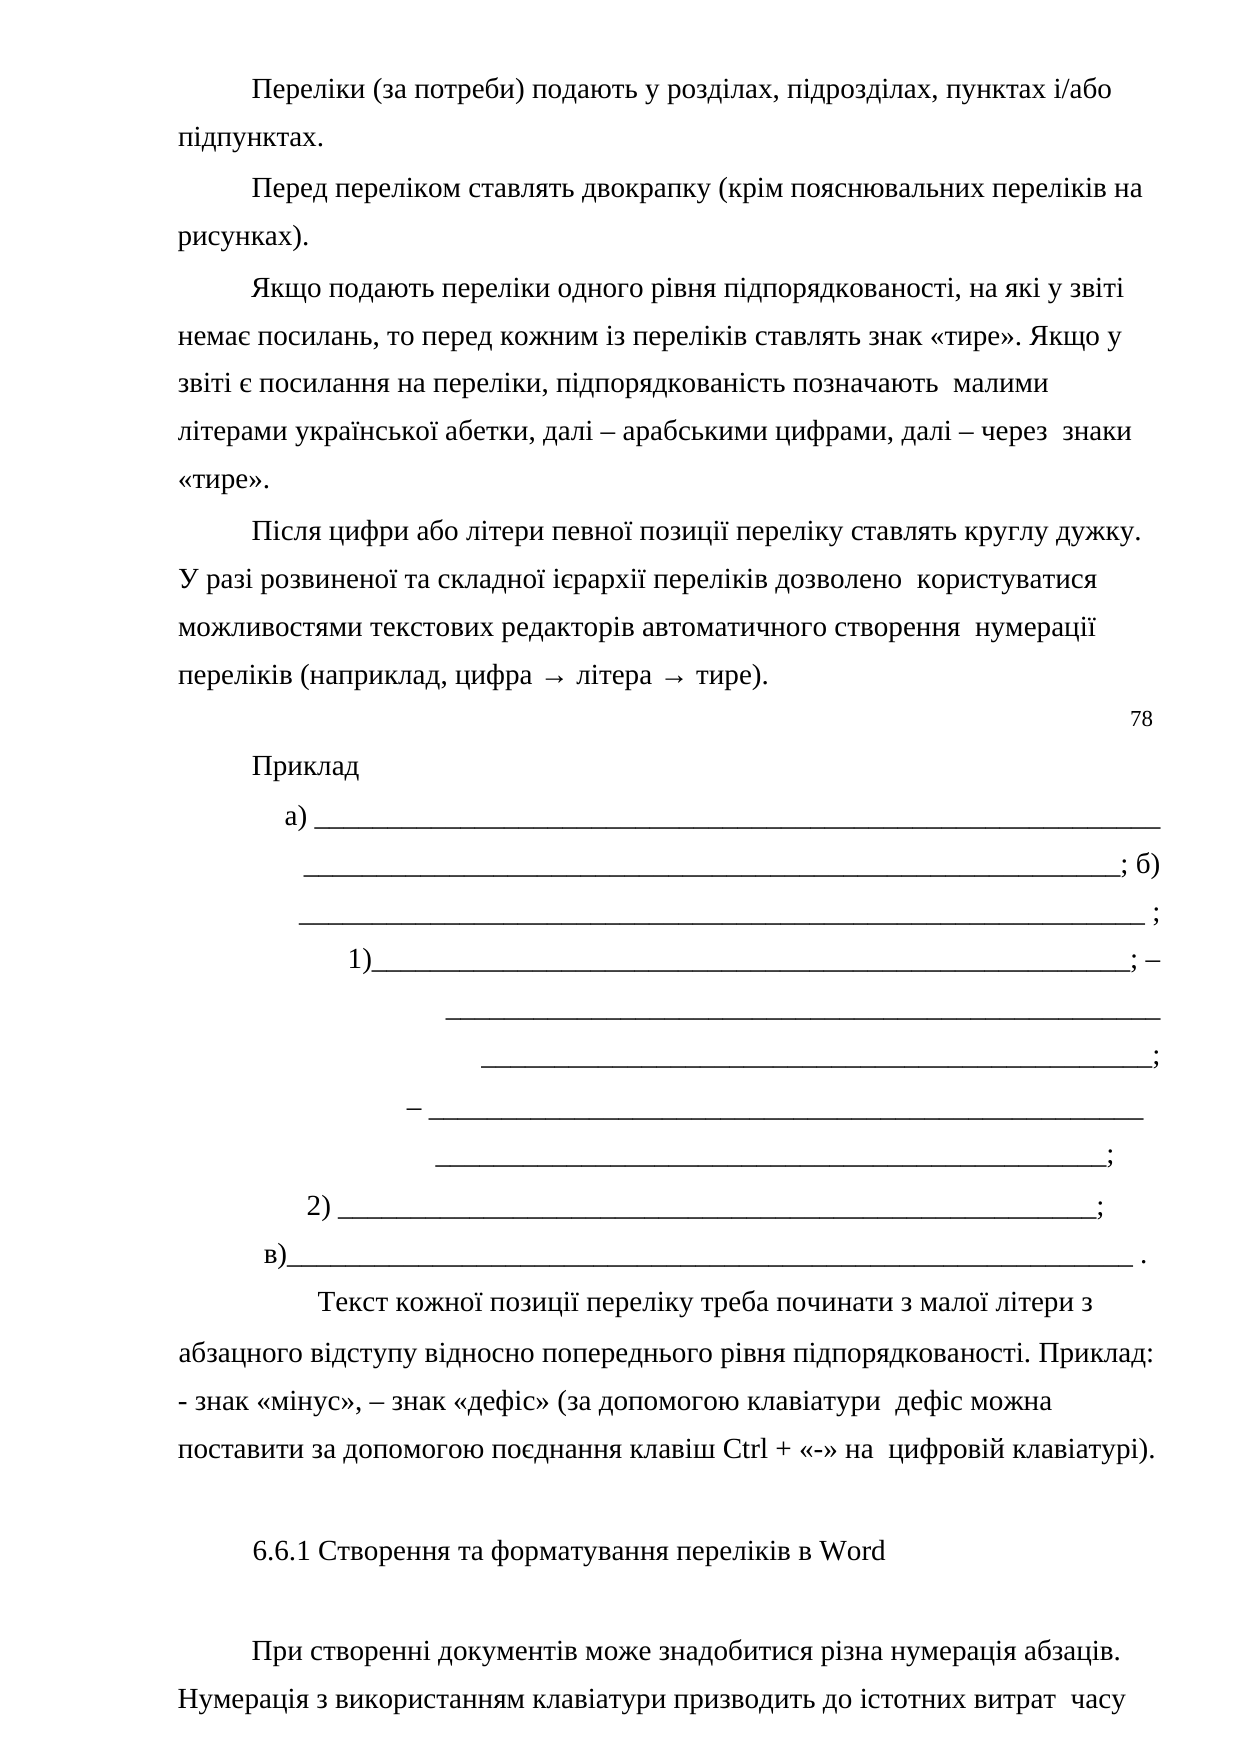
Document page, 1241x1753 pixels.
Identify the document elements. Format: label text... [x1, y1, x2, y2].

text Якщо подають переліки одного рівня підпорядкованості, на які у звіті немає посилань, то перед кожним із переліків ставлять знак «тире». Якщо у звіті є посилання на переліки, підпорядкованість позначають малими літерами української абетки, далі – арабськими цифрами, далі – через знаки «тире». [178, 270, 1160, 495]
text 2) ____________________________________________________; в)__________________________________________________________ . Текст кожної позиції переліку треба починати з малої літери з [252, 1188, 1159, 1318]
text Приклад [252, 748, 1174, 781]
text Перед переліком ставлять двокрапку (крім пояснювальних переліків на рисунках). [177, 171, 1159, 252]
text – _________________________________________________ ______________________________________________; [398, 1089, 1151, 1170]
text а) __________________________________________________________ ________________________________________________________; б) __________________________________________________________ ; 1)____________________________________________________; – _________________________________________________ ______________________________________________; [252, 798, 1160, 1071]
text 6.6.1 Створення та форматування переліків в Word [252, 1533, 1174, 1566]
text Переліки (за потреби) подають у розділах, підрозділах, пунктах і/або підпунктах. [178, 71, 1159, 153]
text абзацного відступу відносно попереднього рівня підпорядкованості. Приклад: - знак «мінус», – знак «дефіс» (за допомогою клавіатури дефіс можна поставити за допомогою поєднання клавіш Ctrl + «-» на цифровій клавіатурі). [178, 1335, 1160, 1465]
text Після цифри або літери певної позиції переліку ставлять круглу дужку. У разі розвиненої та складної ієрархії переліків дозволено користуватися можливостями текстових редакторів автоматичного створення нумерації переліків (наприклад, цифра → літера → тире). [178, 513, 1159, 690]
text 78 [0, 705, 1153, 731]
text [177, 1633, 1159, 1714]
